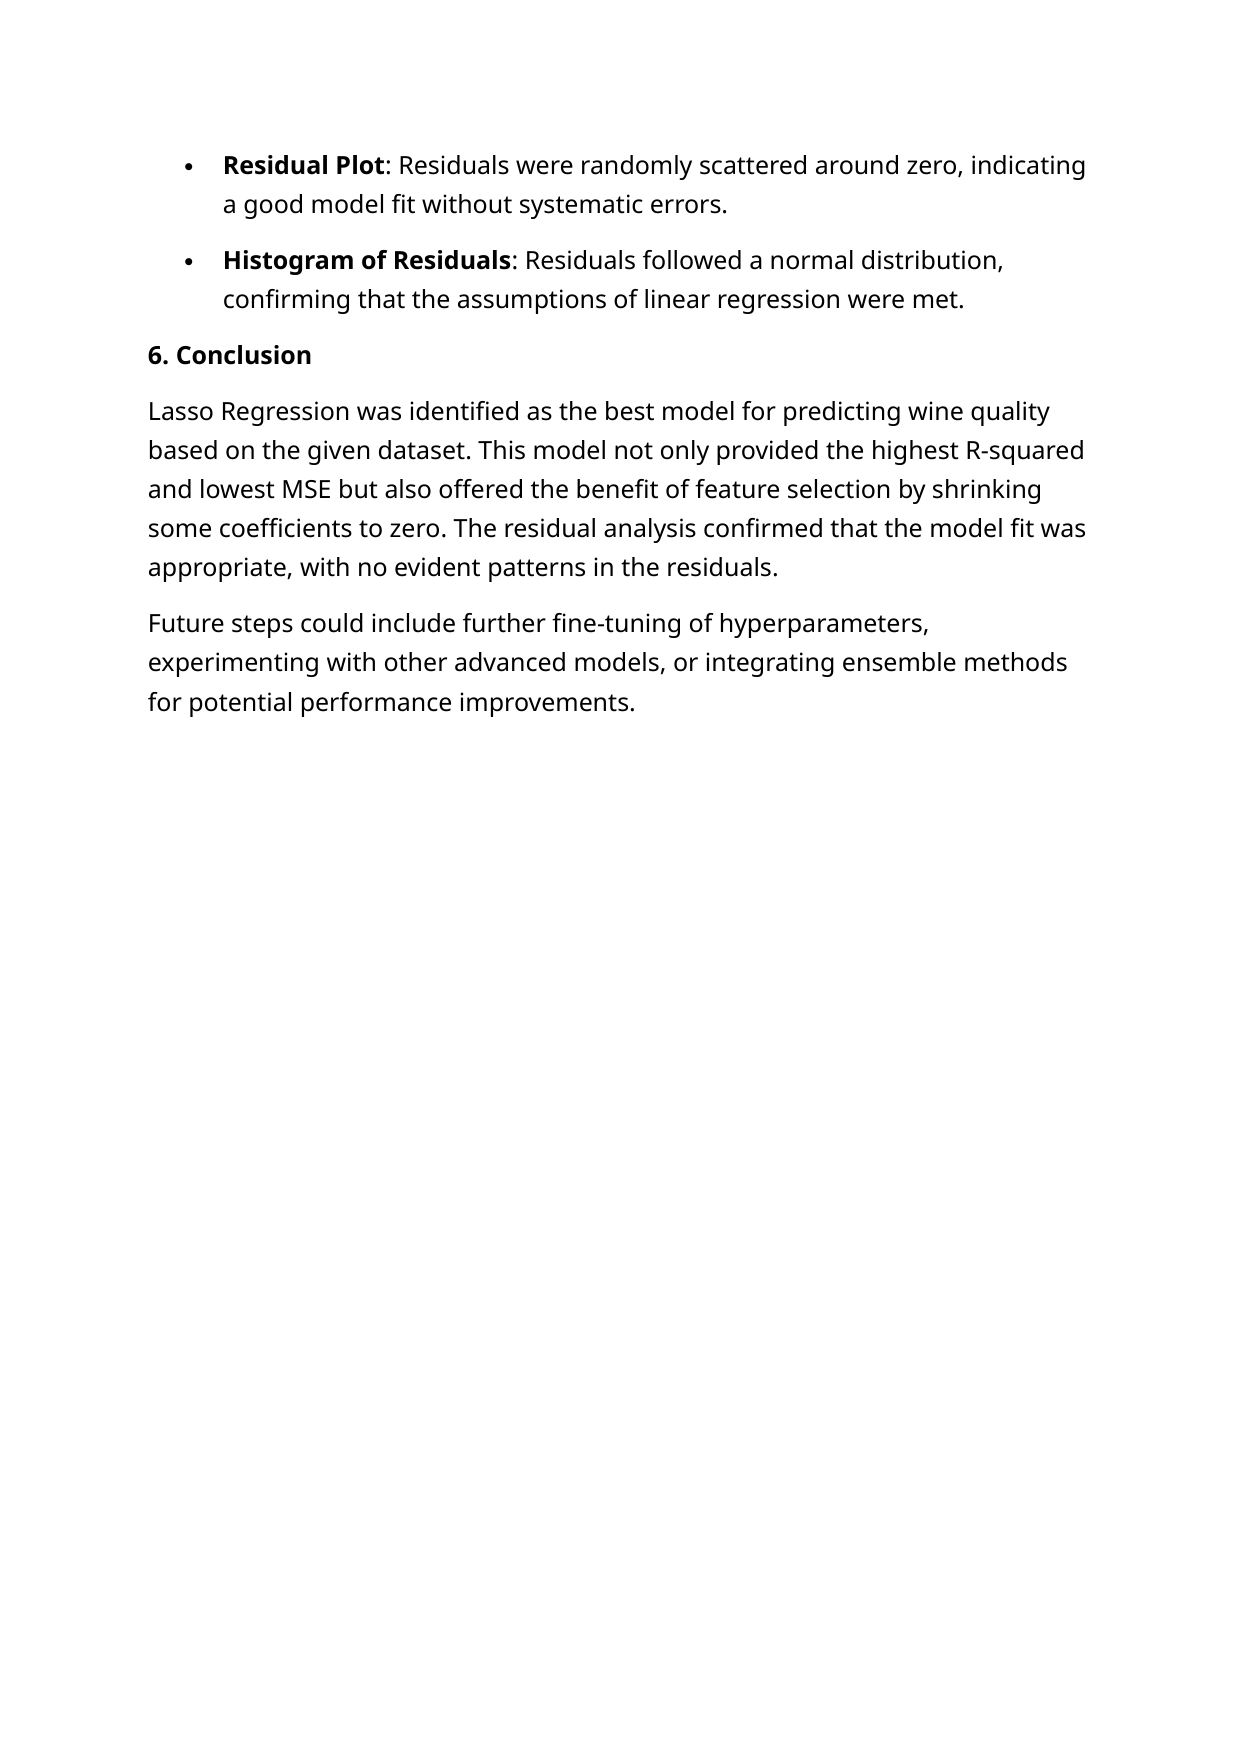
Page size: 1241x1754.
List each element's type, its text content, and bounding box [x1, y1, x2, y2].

text Future steps could include further fine-tuning of hyperparameters, experimenting with other advanced models, or integrating ensemble methods for potential performance improvements. [148, 606, 1093, 718]
text Lasso Regression was identified as the best model for predicting wine quality based on the given dataset. This model not only provided the highest R-squared and lowest MSE but also offered the benefit of feature selection by shrinking some coefficients to zero. The residual analysis confirmed that the model fit was appropriate, with no evident patterns in the residuals. [148, 393, 1093, 584]
text 6. Conclusion [148, 338, 1093, 372]
list Histogram of Residuals: Residuals followed a normal distribution, confirming that the assumptions of linear regression were met. [185, 243, 1093, 316]
list Residual Plot: Residuals were randomly scattered around zero, indicating a good model fit without systematic errors. [185, 148, 1093, 221]
